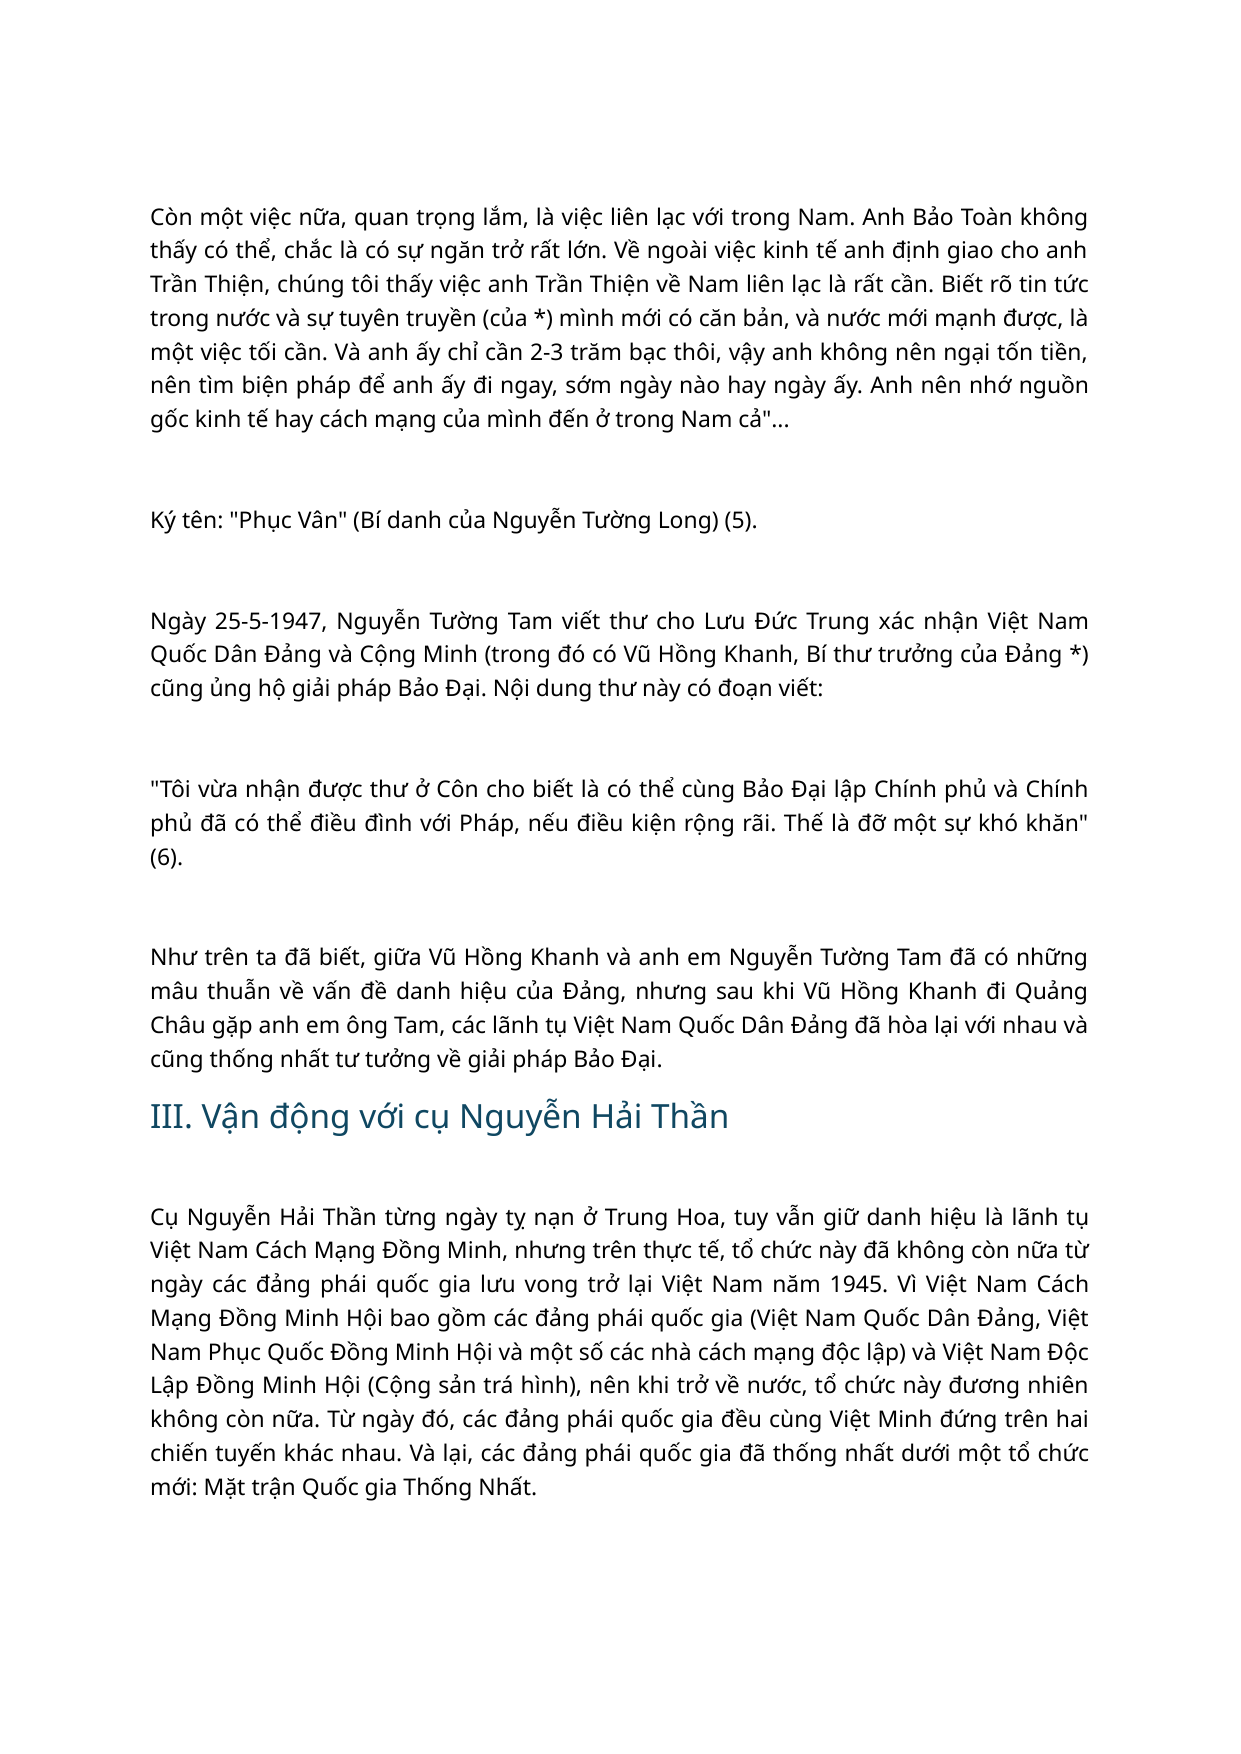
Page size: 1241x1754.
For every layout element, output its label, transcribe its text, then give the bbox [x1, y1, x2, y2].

text Còn một việc nữa, quan trọng lắm, là việc liên lạc với trong Nam. Anh Bảo Toàn không thấy có thể, chắc là có sự ngăn trở rất lớn. Về ngoài việc kinh tế anh định giao cho anh Trần Thiện, chúng tôi thấy việc anh Trần Thiện về Nam liên lạc là rất cần. Biết rõ tin tức trong nước và sự tuyên truyền (của *) mình mới có căn bản, và nước mới mạnh được, là một việc tối cần. Và anh ấy chỉ cần 2-3 trăm bạc thôi, vậy anh không nên ngại tốn tiền, nên tìm biện pháp để anh ấy đi ngay, sớm ngày nào hay ngày ấy. Anh nên nhớ nguồn gốc kinh tế hay cách mạng của mình đến ở trong Nam cả"... [150, 200, 1090, 434]
text "Tôi vừa nhận được thư ở Côn cho biết là có thể cùng Bảo Đại lập Chính phủ và Chính phủ đã có thể điều đình với Pháp, nếu điều kiện rộng rãi. Thế là đỡ một sự khó khăn" (6). [150, 773, 1090, 872]
subtitle III. Vận động với cụ Nguyễn Hải Thần [150, 1093, 1090, 1138]
text Ngày 25-5-1947, Nguyễn Tường Tam viết thư cho Lưu Đức Trung xác nhận Việt Nam Quốc Dân Đảng và Cộng Minh (trong đó có Vũ Hồng Khanh, Bí thư trưởng của Đảng *) cũng ủng hộ giải pháp Bảo Đại. Nội dung thư này có đoạn viết: [150, 604, 1090, 703]
text Ký tên: "Phục Vân" (Bí danh của Nguyễn Tường Long) (5). [150, 504, 1090, 535]
text Như trên ta đã biết, giữa Vũ Hồng Khanh và anh em Nguyễn Tường Tam đã có những mâu thuẫn về vấn đề danh hiệu của Đảng, nhưng sau khi Vũ Hồng Khanh đi Quảng Châu gặp anh em ông Tam, các lãnh tụ Việt Nam Quốc Dân Đảng đã hòa lại với nhau và cũng thống nhất tư tưởng về giải pháp Bảo Đại. [150, 941, 1090, 1074]
text Cụ Nguyễn Hải Thần từng ngày tỵ nạn ở Trung Hoa, tuy vẫn giữ danh hiệu là lãnh tụ Việt Nam Cách Mạng Đồng Minh, nhưng trên thực tế, tổ chức này đã không còn nữa từ ngày các đảng phái quốc gia lưu vong trở lại Việt Nam năm 1945. Vì Việt Nam Cách Mạng Đồng Minh Hội bao gồm các đảng phái quốc gia (Việt Nam Quốc Dân Đảng, Việt Nam Phục Quốc Đồng Minh Hội và một số các nhà cách mạng độc lập) và Việt Nam Độc Lập Đồng Minh Hội (Cộng sản trá hình), nên khi trở về nước, tổ chức này đương nhiên không còn nữa. Từ ngày đó, các đảng phái quốc gia đều cùng Việt Minh đứng trên hai chiến tuyến khác nhau. Và lại, các đảng phái quốc gia đã thống nhất dưới một tổ chức mới: Mặt trận Quốc gia Thống Nhất. [150, 1201, 1090, 1502]
